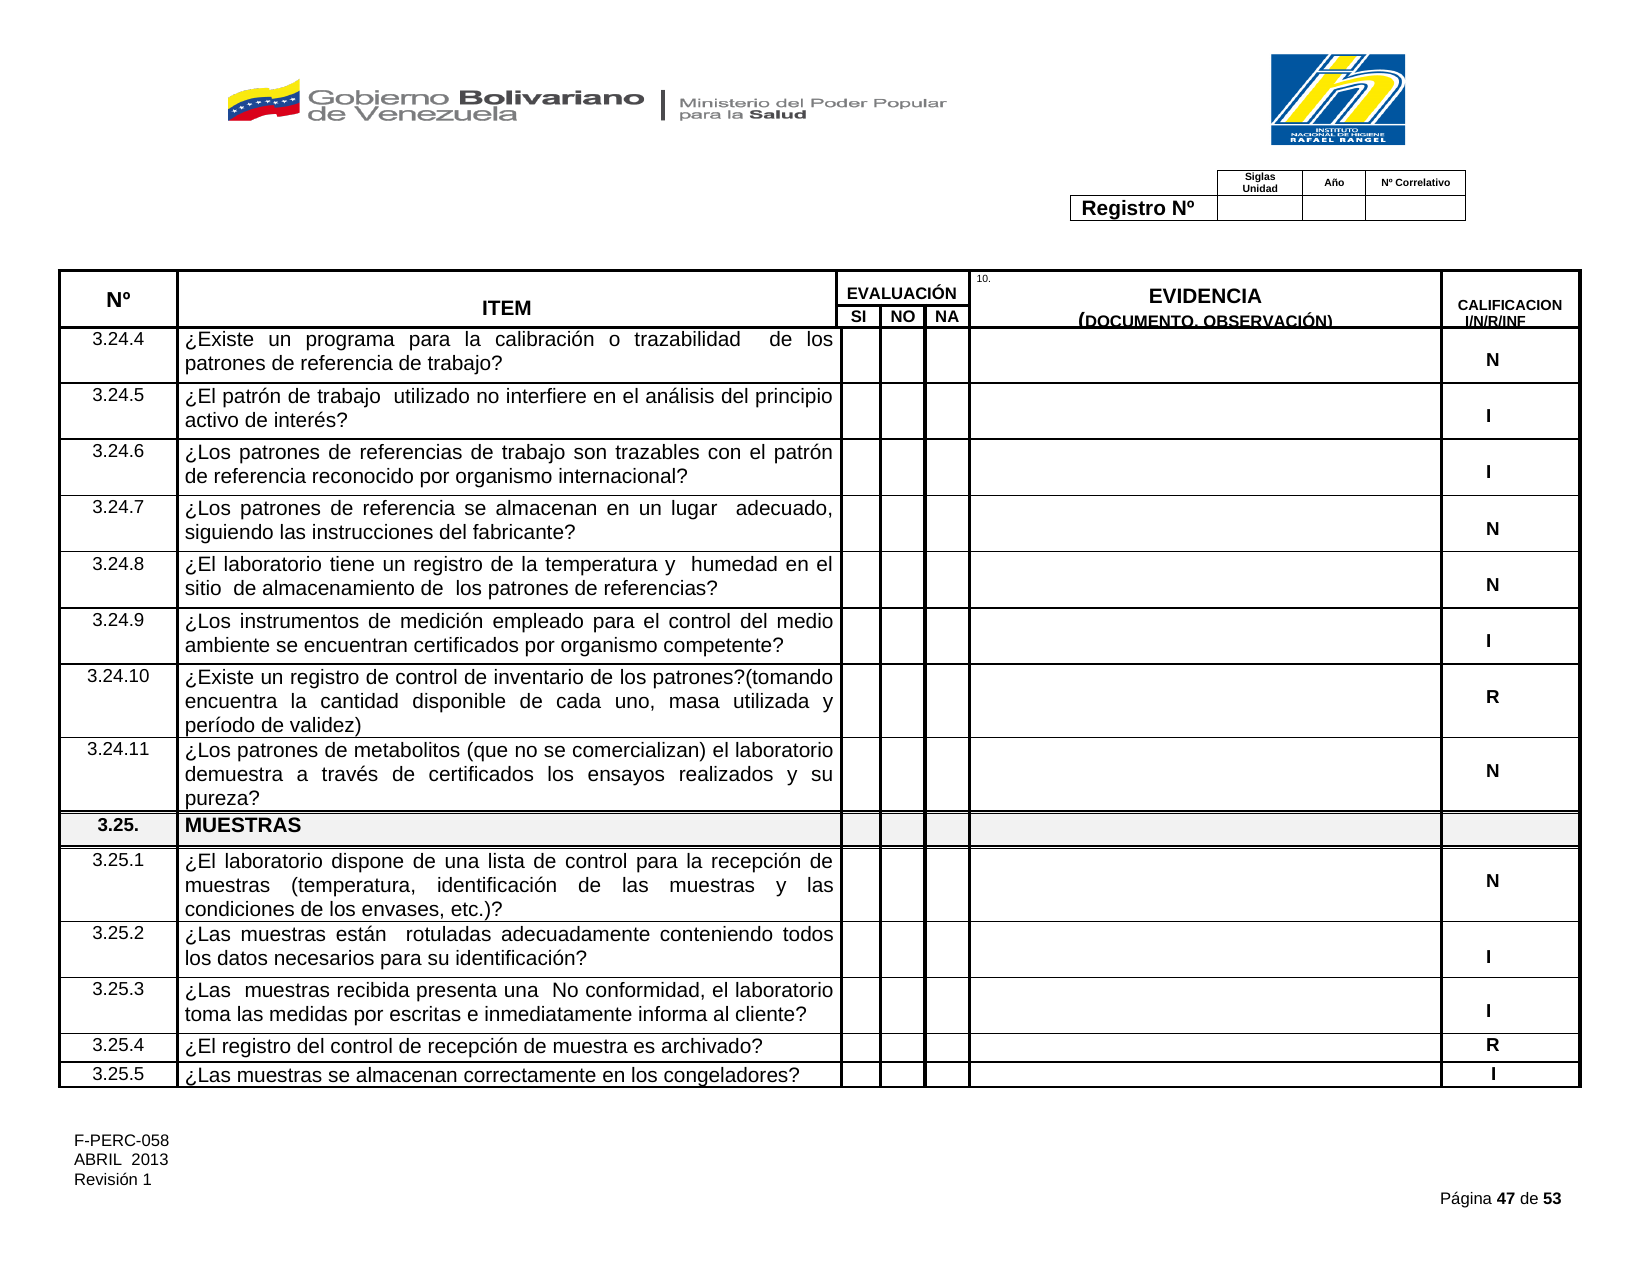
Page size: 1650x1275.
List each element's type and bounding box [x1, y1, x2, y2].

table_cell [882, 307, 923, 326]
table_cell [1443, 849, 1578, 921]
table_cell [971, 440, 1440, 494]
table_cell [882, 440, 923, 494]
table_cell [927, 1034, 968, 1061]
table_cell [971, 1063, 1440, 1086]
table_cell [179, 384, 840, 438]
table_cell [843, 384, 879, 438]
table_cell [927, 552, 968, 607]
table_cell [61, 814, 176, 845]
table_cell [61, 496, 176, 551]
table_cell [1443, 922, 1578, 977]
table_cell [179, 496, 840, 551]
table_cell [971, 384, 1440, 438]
picture [228, 53, 1407, 146]
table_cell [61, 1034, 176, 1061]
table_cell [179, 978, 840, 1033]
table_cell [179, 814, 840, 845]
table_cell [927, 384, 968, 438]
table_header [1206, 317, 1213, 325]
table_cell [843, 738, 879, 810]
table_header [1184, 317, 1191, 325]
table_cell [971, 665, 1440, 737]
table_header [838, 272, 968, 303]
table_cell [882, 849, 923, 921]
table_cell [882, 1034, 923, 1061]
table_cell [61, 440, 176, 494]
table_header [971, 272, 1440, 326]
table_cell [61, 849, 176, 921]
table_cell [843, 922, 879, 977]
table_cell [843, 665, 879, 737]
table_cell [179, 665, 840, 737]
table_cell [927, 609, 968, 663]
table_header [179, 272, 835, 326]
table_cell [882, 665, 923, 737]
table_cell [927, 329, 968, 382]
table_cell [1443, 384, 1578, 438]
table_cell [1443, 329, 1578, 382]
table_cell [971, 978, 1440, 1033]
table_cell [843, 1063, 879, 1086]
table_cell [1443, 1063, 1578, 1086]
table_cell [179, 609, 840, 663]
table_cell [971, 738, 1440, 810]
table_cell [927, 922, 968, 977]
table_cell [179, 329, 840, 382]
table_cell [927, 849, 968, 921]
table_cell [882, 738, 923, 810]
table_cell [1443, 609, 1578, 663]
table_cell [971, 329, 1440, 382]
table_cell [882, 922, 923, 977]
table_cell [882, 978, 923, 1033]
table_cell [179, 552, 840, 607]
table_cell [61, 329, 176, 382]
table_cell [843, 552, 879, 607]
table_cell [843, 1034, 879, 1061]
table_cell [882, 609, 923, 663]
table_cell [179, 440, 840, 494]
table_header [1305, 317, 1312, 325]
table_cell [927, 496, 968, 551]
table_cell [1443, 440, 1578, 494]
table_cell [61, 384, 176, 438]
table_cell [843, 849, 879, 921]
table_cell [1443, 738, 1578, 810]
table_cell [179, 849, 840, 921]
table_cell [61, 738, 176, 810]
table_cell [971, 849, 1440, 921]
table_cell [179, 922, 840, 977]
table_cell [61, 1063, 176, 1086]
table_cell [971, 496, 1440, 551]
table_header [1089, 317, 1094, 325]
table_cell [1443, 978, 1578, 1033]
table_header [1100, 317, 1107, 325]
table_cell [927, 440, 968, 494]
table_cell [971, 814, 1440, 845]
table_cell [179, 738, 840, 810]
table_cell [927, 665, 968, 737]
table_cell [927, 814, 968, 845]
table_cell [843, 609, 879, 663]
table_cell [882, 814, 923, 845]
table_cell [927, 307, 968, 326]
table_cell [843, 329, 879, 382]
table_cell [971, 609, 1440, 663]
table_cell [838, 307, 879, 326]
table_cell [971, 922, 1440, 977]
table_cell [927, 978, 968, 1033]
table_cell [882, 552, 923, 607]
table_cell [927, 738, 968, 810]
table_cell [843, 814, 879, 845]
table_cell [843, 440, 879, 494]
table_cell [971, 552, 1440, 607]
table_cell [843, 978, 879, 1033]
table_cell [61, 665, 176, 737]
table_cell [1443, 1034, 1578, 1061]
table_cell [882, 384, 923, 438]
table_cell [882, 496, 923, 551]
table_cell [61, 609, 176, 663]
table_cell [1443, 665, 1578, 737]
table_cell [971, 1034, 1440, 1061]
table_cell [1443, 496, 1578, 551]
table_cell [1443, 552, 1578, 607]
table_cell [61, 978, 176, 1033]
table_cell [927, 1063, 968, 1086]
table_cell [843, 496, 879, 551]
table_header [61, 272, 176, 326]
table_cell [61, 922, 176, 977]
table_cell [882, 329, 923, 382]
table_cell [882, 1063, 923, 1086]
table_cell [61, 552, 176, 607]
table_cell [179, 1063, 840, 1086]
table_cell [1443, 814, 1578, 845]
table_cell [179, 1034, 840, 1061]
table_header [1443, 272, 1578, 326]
